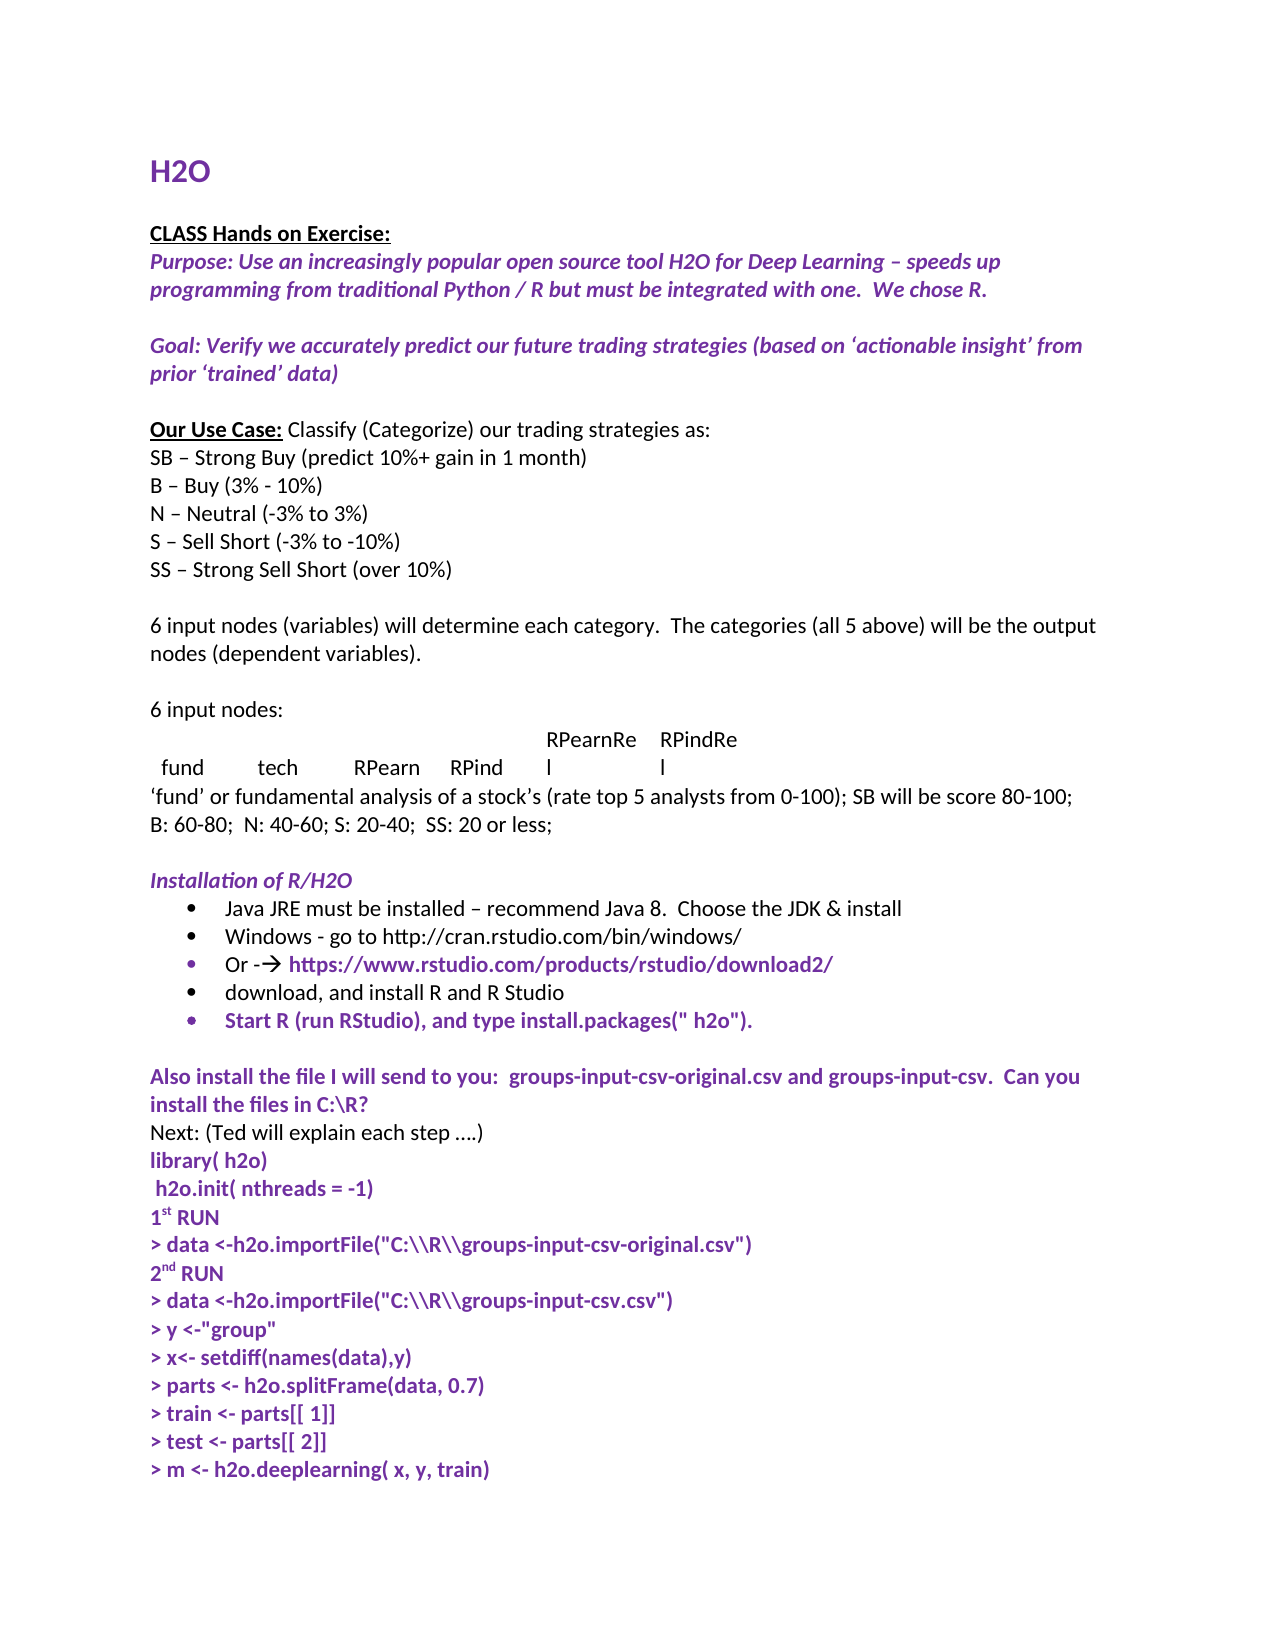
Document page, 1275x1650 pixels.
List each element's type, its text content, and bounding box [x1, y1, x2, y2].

text SS – Strong Sell Short (over 10%) [150, 555, 1125, 583]
list Start R (run RStudio), and type install.packages(" h2o"). [187, 1006, 1125, 1034]
list download, and install R and R Studio [187, 978, 1125, 1006]
table_header tech [246, 723, 342, 782]
table_header RPearn [343, 723, 438, 782]
text > train <- parts[[ 1]] [150, 1399, 1125, 1427]
list Or - https://www.rstudio.com/products/rstudio/download2/ [187, 950, 1125, 978]
text H2O [150, 150, 1125, 191]
text > test <- parts[[ 2]] [150, 1427, 1125, 1455]
text N – Neutral (-3% to 3%) [150, 499, 1125, 527]
text library( h2o) [150, 1147, 1125, 1174]
text ‘fund’ or fundamental analysis of a stock’s (rate top 5 analysts from 0-100); SB will be score 80-100; [150, 782, 1125, 810]
text > data <-h2o.importFile("C:\\R\\groups-input-csv.csv") [150, 1287, 1125, 1315]
text > m <- h2o.deeplearning( x, y, train) [150, 1455, 1125, 1483]
text 6 input nodes (variables) will determine each category. The categories (all 5 above) will be the output nodes (dependent variables). [150, 611, 1125, 667]
list Windows - go to http://cran.rstudio.com/bin/windows/ [187, 922, 1125, 950]
text Our Use Case: Classify (Categorize) our trading strategies as: [150, 415, 1125, 443]
text Next: (Ted will explain each step ….) [150, 1118, 1125, 1147]
text 6 input nodes: [150, 695, 1125, 723]
text Goal: Verify we accurately predict our future trading strategies (based on ‘actionable insight’ from prior ‘trained’ data) [150, 331, 1125, 387]
text B: 60-80; N: 40-60; S: 20-40; SS: 20 or less; [150, 810, 1125, 838]
text > parts <- h2o.splitFrame(data, 0.7) [150, 1371, 1125, 1399]
text Also install the file I will send to you: groups-input-csv-original.csv and groups-input-csv. Can you install the files in C:\R? [150, 1062, 1125, 1118]
text > data <-h2o.importFile("C:\\R\\groups-input-csv-original.csv") [150, 1231, 1125, 1259]
text 1st RUN [150, 1203, 1125, 1231]
text > y <-"group" [150, 1315, 1125, 1343]
table_header RPearnRel [535, 723, 649, 782]
text 2nd RUN [150, 1259, 1125, 1287]
list Java JRE must be installed – recommend Java 8. Choose the JDK & install [187, 894, 1125, 922]
text SB – Strong Buy (predict 10%+ gain in 1 month) [150, 443, 1125, 471]
text S – Sell Short (-3% to -10%) [150, 527, 1125, 555]
text Purpose: Use an increasingly popular open source tool H2O for Deep Learning – speeds up programming from traditional Python / R but must be integrated with one. We chose R. [150, 247, 1125, 303]
text B – Buy (3% - 10%) [150, 471, 1125, 499]
table_header RPind [439, 723, 535, 782]
table_header fund [150, 723, 246, 782]
text CLASS Hands on Exercise: [150, 219, 1125, 247]
text h2o.init( nthreads = -1) [150, 1174, 1125, 1203]
text Installation of R/H2O [150, 866, 1125, 894]
table_header RPindRel [649, 723, 750, 782]
text > x<- setdiff(names(data),y) [150, 1343, 1125, 1371]
